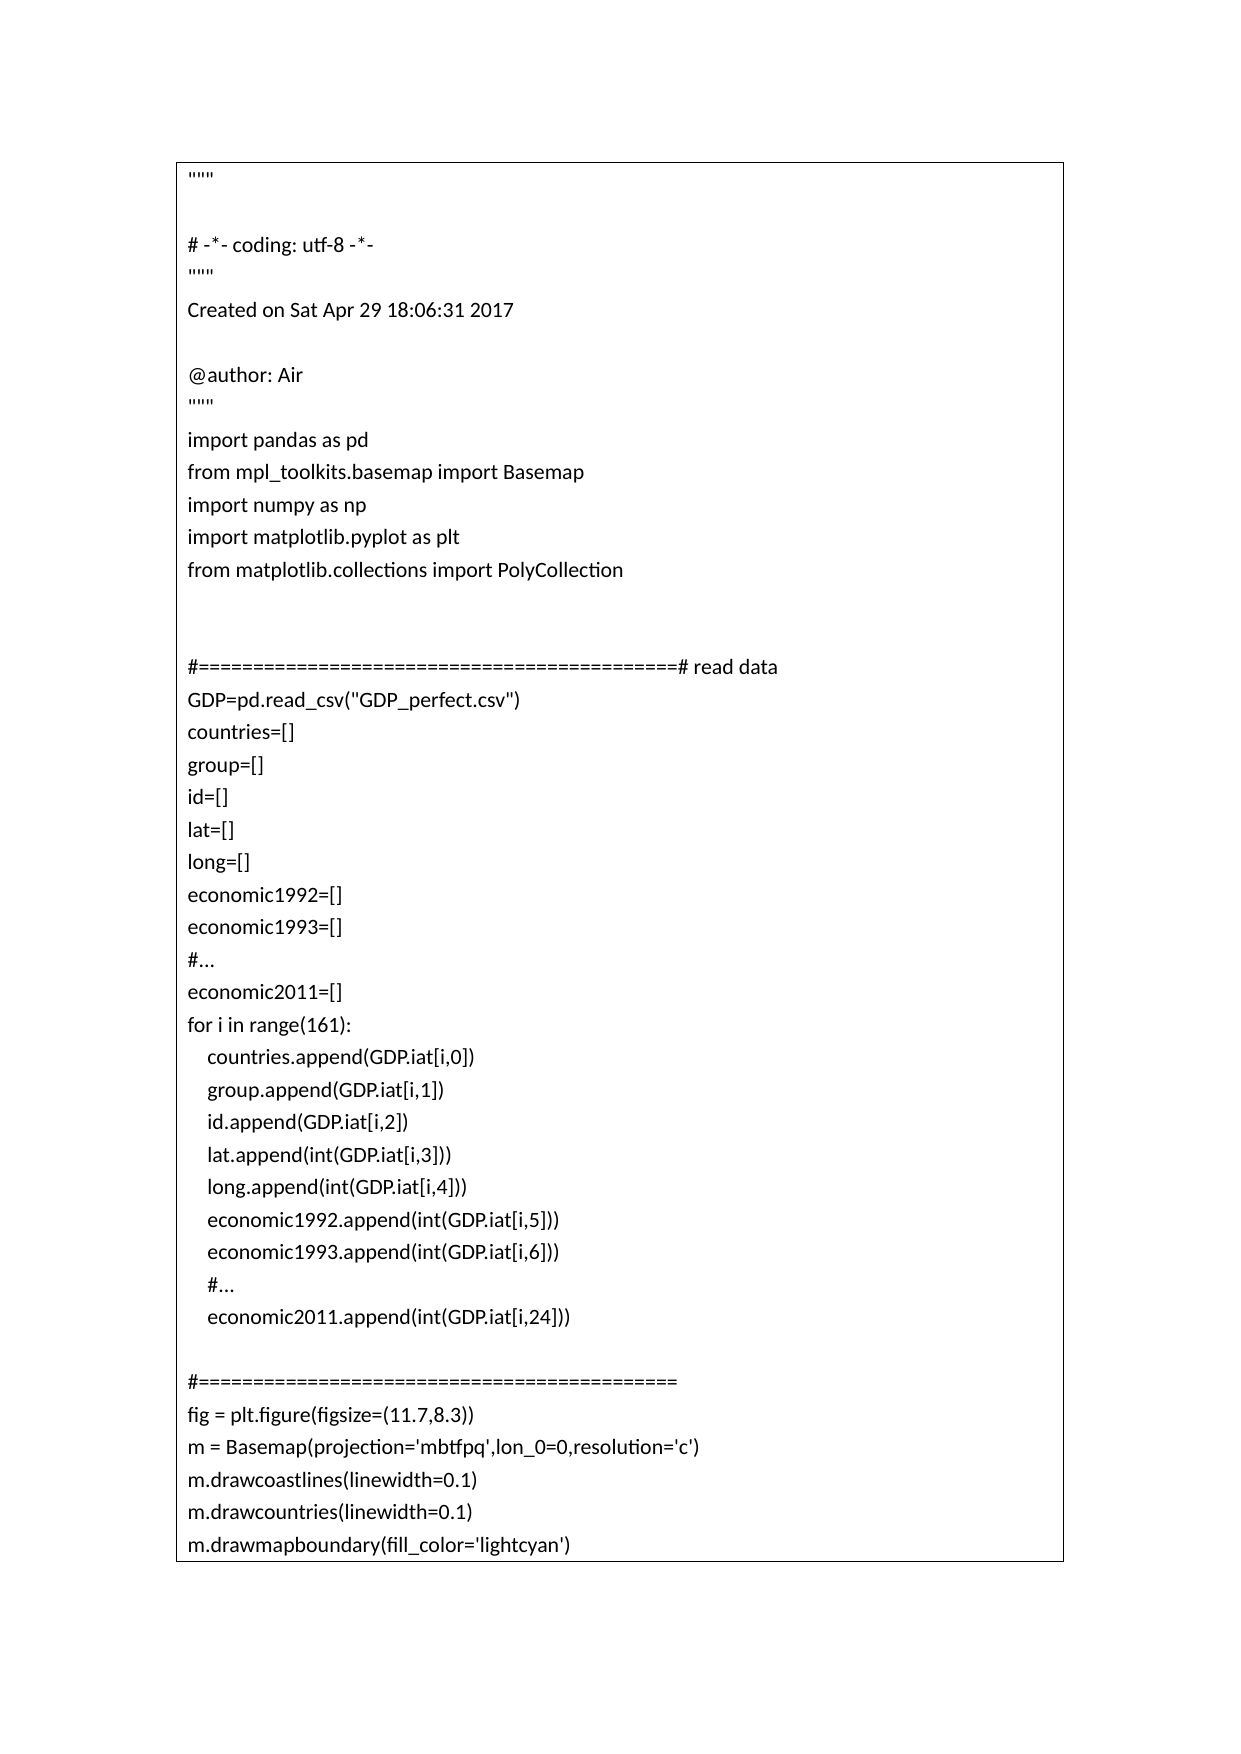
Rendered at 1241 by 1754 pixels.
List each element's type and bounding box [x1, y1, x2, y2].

table_header [177, 163, 1063, 1561]
